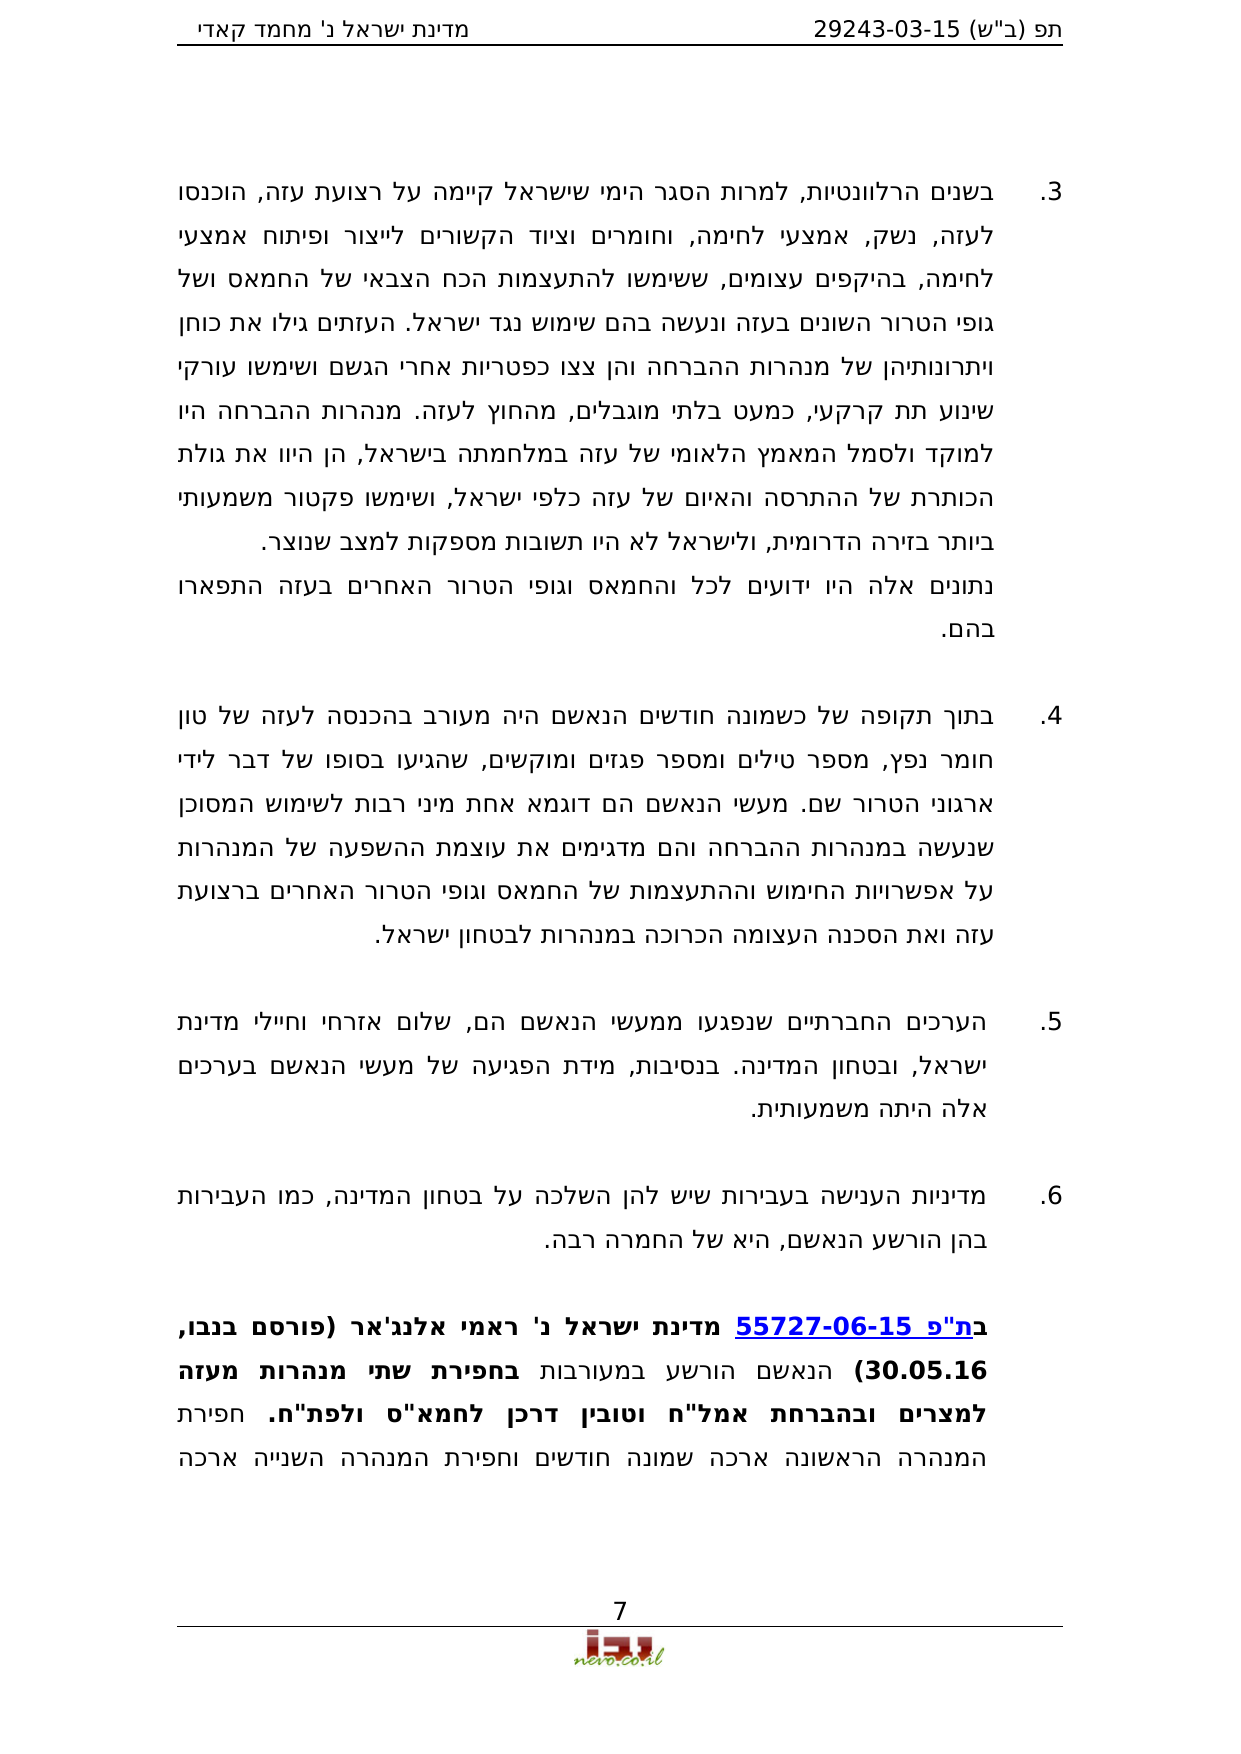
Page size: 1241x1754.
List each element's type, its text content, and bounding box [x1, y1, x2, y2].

text נתונים אלה היו ידועים לכל והחמאס וגופי הטרור האחרים בעזה התפארו בהם. [177, 571, 995, 644]
text 3. בשנים הרלוונטיות, למרות הסגר הימי שישראל קיימה על רצועת עזה, הוכנסו לעזה, נשק, אמצעי לחימה, וחומרים וציוד הקשורים לייצור ופיתוח אמצעי לחימה, בהיקפים עצומים, ששימשו להתעצמות הכח הצבאי של החמאס ושל גופי הטרור השונים בעזה ונעשה בהם שימוש נגד ישראל. העזתים גילו את כוחן ויתרונותיהן של מנהרות ההברחה והן צצו כפטריות אחרי הגשם ושימשו עורקי שינוע תת קרקעי, כמעט בלתי מוגבלים, מהחוץ לעזה. מנהרות ההברחה היו למוקד ולסמל המאמץ הלאומי של עזה במלחמתה בישראל, הן היוו את גולת הכותרת של ההתרסה והאיום של עזה כלפי ישראל, ושימשו פקטור משמעותי ביותר בזירה הדרומית, ולישראל לא היו תשובות מספקות למצב שנוצר. [177, 177, 1063, 556]
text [177, 1312, 1063, 1473]
picture [574, 1629, 666, 1667]
text 4. בתוך תקופה של כשמונה חודשים הנאשם היה מעורב בהכנסה לעזה של טון חומר נפץ, מספר טילים ומספר פגזים ומוקשים, שהגיעו בסופו של דבר לידי ארגוני הטרור שם. מעשי הנאשם הם דוגמא אחת מיני רבות לשימוש המסוכן שנעשה במנהרות ההברחה והם מדגימים את עוצמת ההשפעה של המנהרות על אפשרויות החימוש וההתעצמות של החמאס וגופי הטרור האחרים ברצועת עזה ואת הסכנה העצומה הכרוכה במנהרות לבטחון ישראל. [177, 702, 1063, 949]
text 5. הערכים החברתיים שנפגעו ממעשי הנאשם הם, שלום אזרחי וחיילי מדינת ישראל, ובטחון המדינה. בנסיבות, מידת הפגיעה של מעשי הנאשם בערכים אלה היתה משמעותית. [177, 1007, 1063, 1124]
text 6. מדיניות הענישה בעבירות שיש להן השלכה על בטחון המדינה, כמו העבירות בהן הורשע הנאשם, היא של החמרה רבה. [177, 1182, 1063, 1254]
